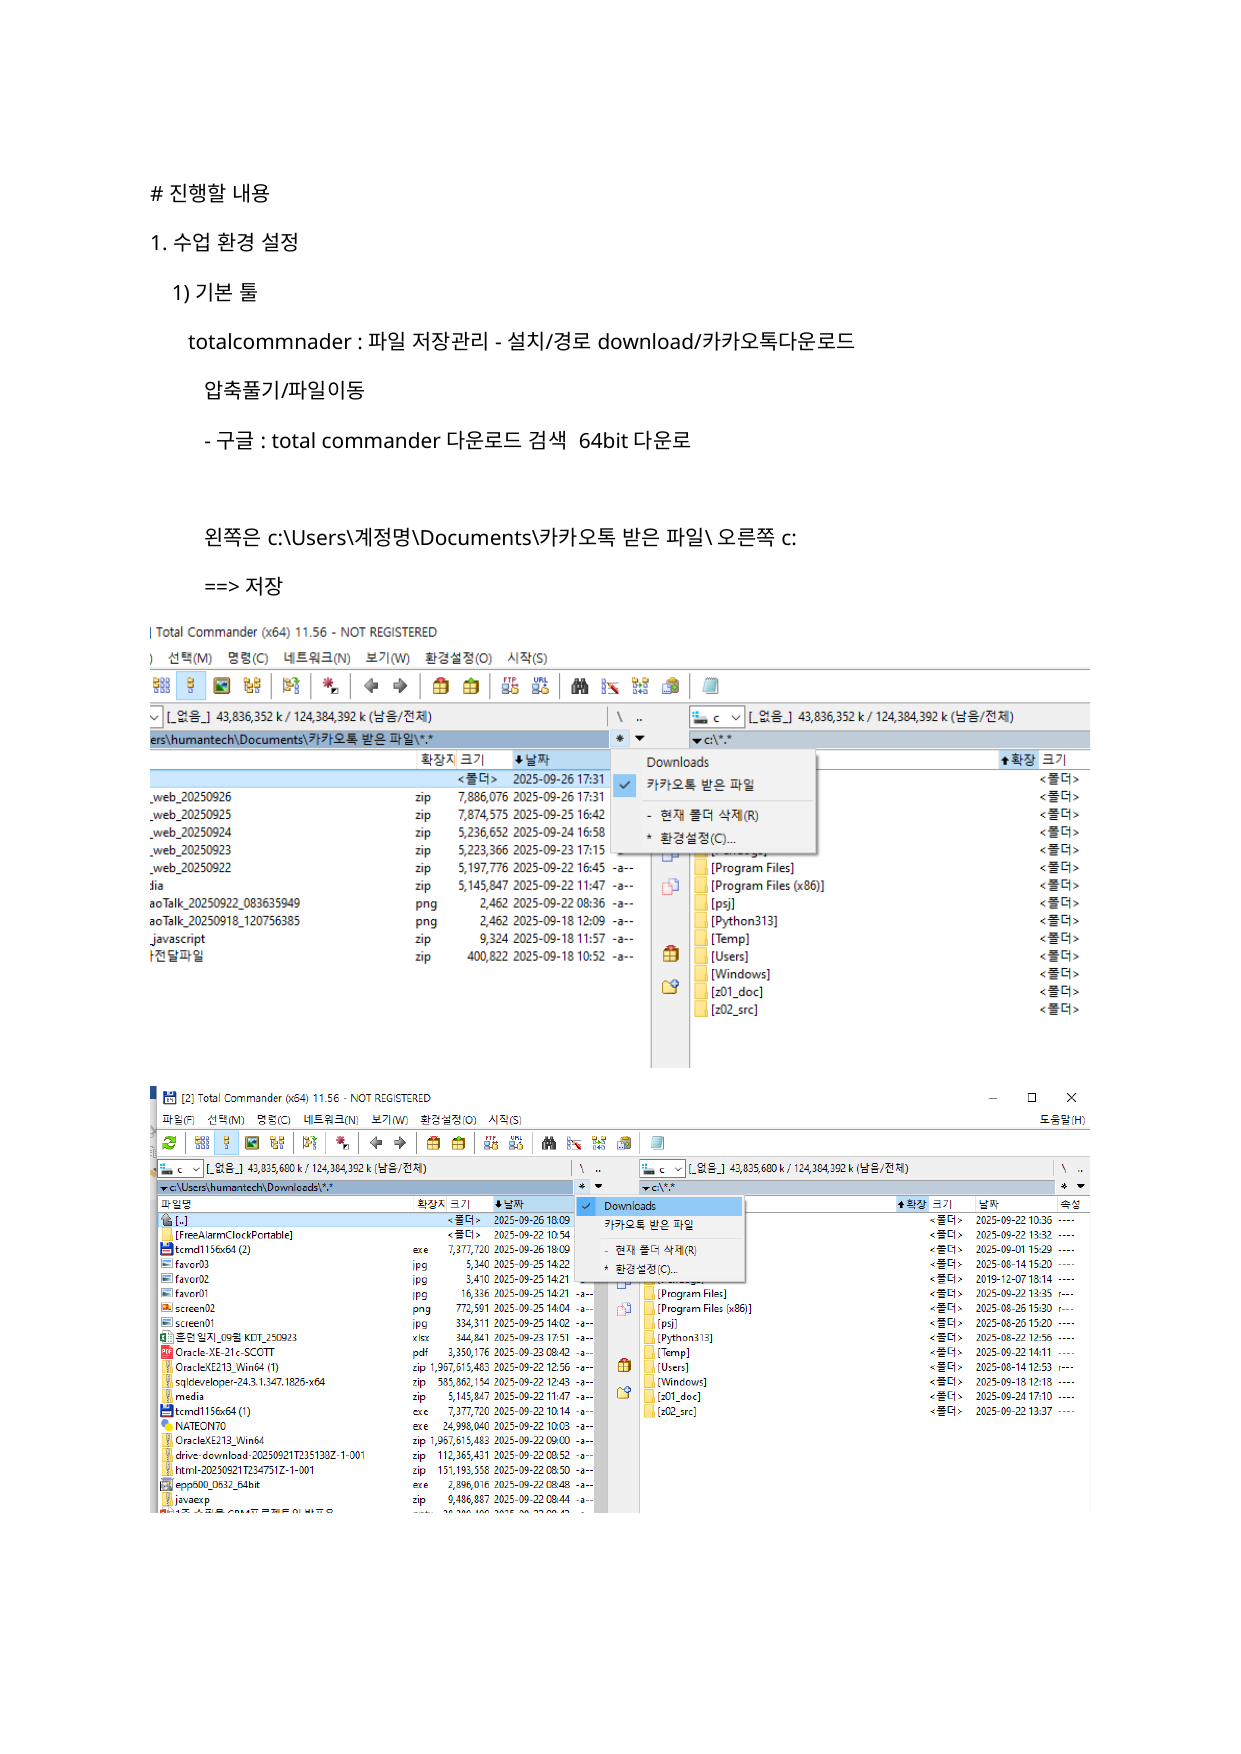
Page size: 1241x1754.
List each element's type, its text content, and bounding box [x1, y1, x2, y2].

text # 진행할 내용 [150, 177, 1090, 207]
picture [150, 1086, 1091, 1513]
text 왼쪽은 c:\Users\계정명\Documents\카카오톡 받은 파일\ 오른쪽 c: [150, 521, 1090, 551]
text 압축풀기/파일이동 [150, 375, 1090, 405]
picture [150, 619, 1091, 1068]
text ==> 저장 [150, 570, 1090, 600]
text totalcommnader : 파일 저장관리 - 설치/경로 download/카카오톡다운로드 [150, 325, 1090, 356]
text - 구글 : total commander 다운로드 검색 64bit 다운로 [150, 424, 1090, 454]
text 1. 수업 환경 설정 [150, 227, 1090, 257]
text 1) 기본 툴 [150, 276, 1090, 306]
